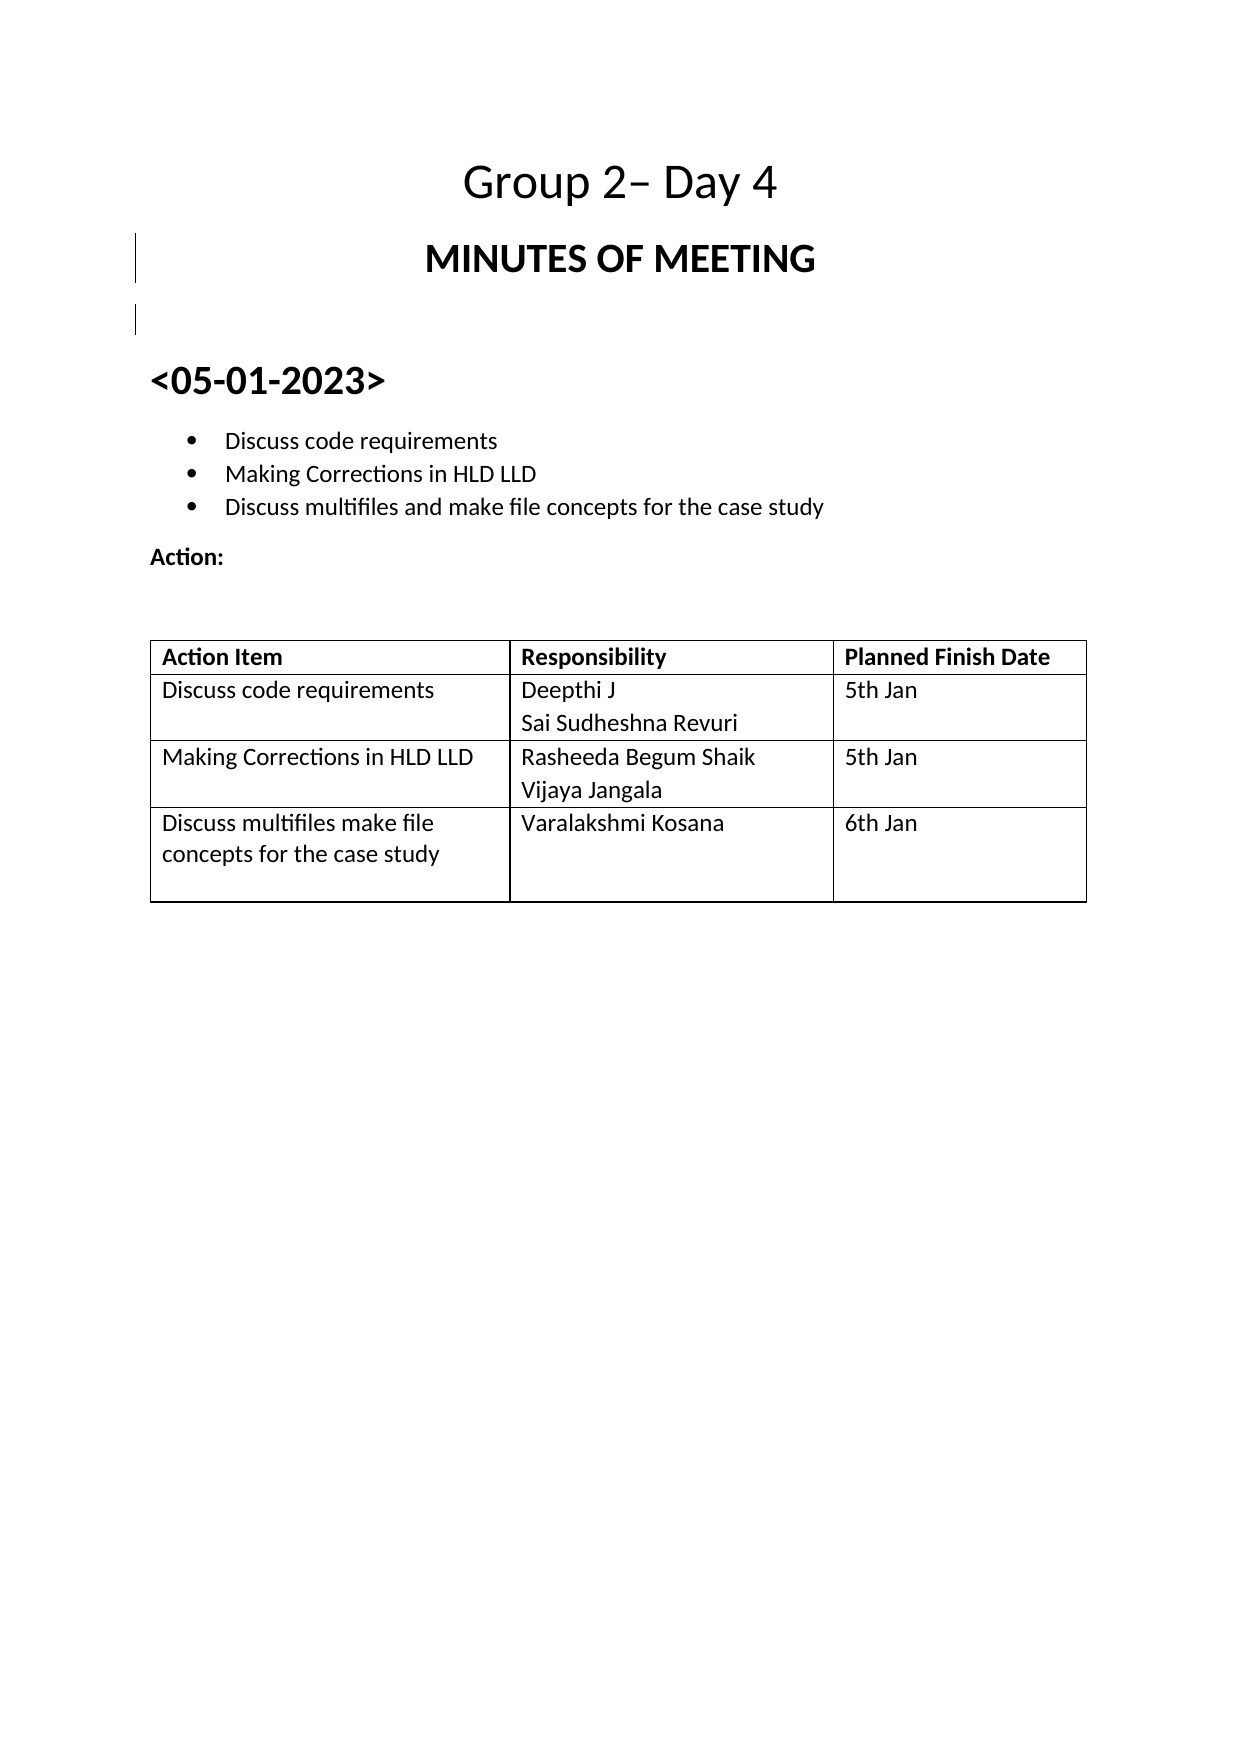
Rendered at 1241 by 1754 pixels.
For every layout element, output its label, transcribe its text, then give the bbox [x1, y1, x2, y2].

table_header Planned Finish Date [834, 641, 1086, 673]
table_cell Discuss multifiles make file concepts for the case study [151, 808, 509, 901]
table_cell 5th Jan [834, 675, 1086, 740]
text Action: [150, 541, 1090, 571]
table_cell Rasheeda Begum Shaik Vijaya Jangala [511, 741, 833, 807]
table_cell Making Corrections in HLD LLD [151, 741, 509, 807]
table_cell Deepthi J Sai Sudheshna Revuri [511, 675, 833, 740]
table_cell 5th Jan [834, 741, 1086, 807]
table_cell Varalakshmi Kosana [511, 808, 833, 901]
list Discuss code requirements [187, 425, 1090, 456]
text MINUTES OF MEETING [150, 232, 1090, 283]
table_cell 6th Jan [834, 808, 1086, 901]
table_cell Discuss code requirements [151, 675, 509, 740]
table_header Responsibility [511, 641, 833, 673]
list Discuss multifiles and make file concepts for the case study [187, 491, 1090, 522]
text <05-01-2023> [150, 354, 1090, 404]
table_header Action Item [151, 641, 509, 673]
list Making Corrections in HLD LLD [187, 458, 1090, 489]
text Group 2– Day 4 [150, 150, 1090, 211]
